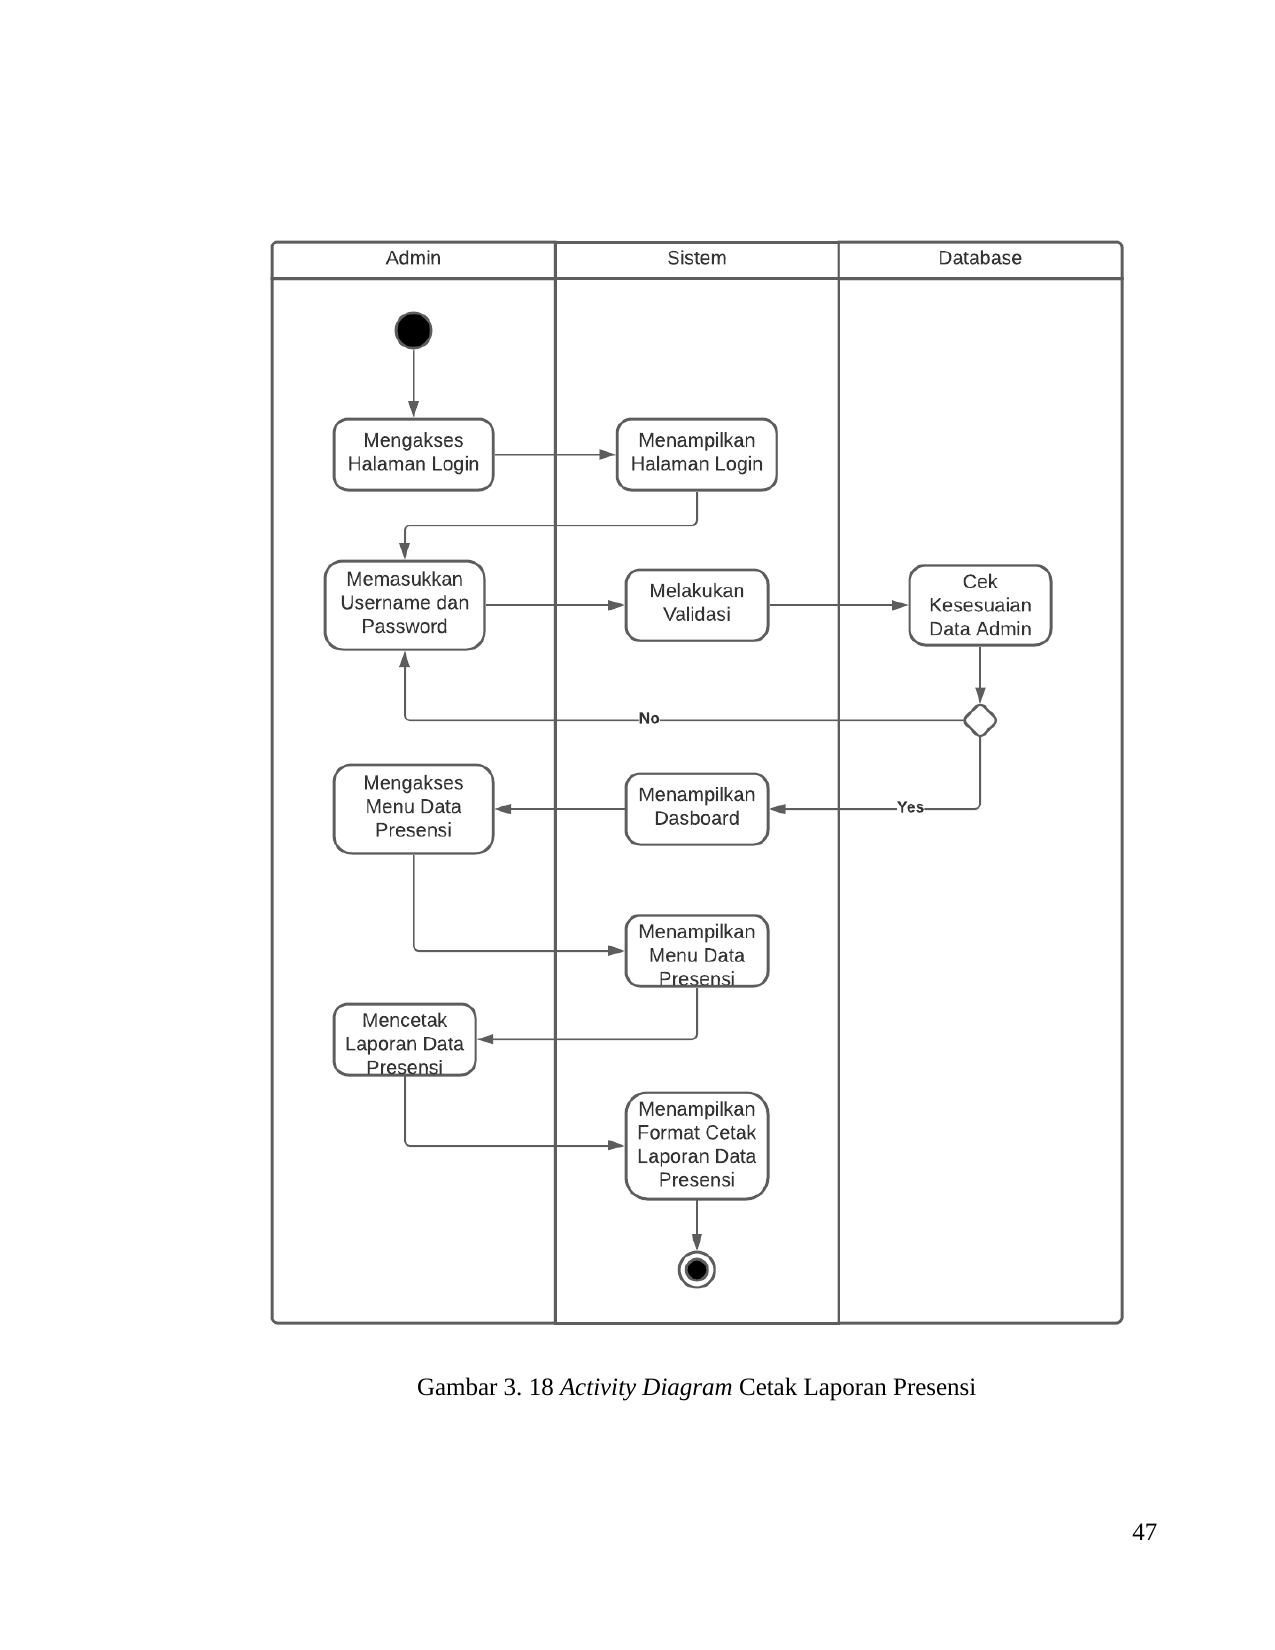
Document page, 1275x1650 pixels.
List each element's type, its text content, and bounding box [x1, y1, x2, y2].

text Gambar 3. 18 Activity Diagram Cetak Laporan Presensi [236, 1372, 1157, 1401]
picture [236, 206, 1157, 1358]
